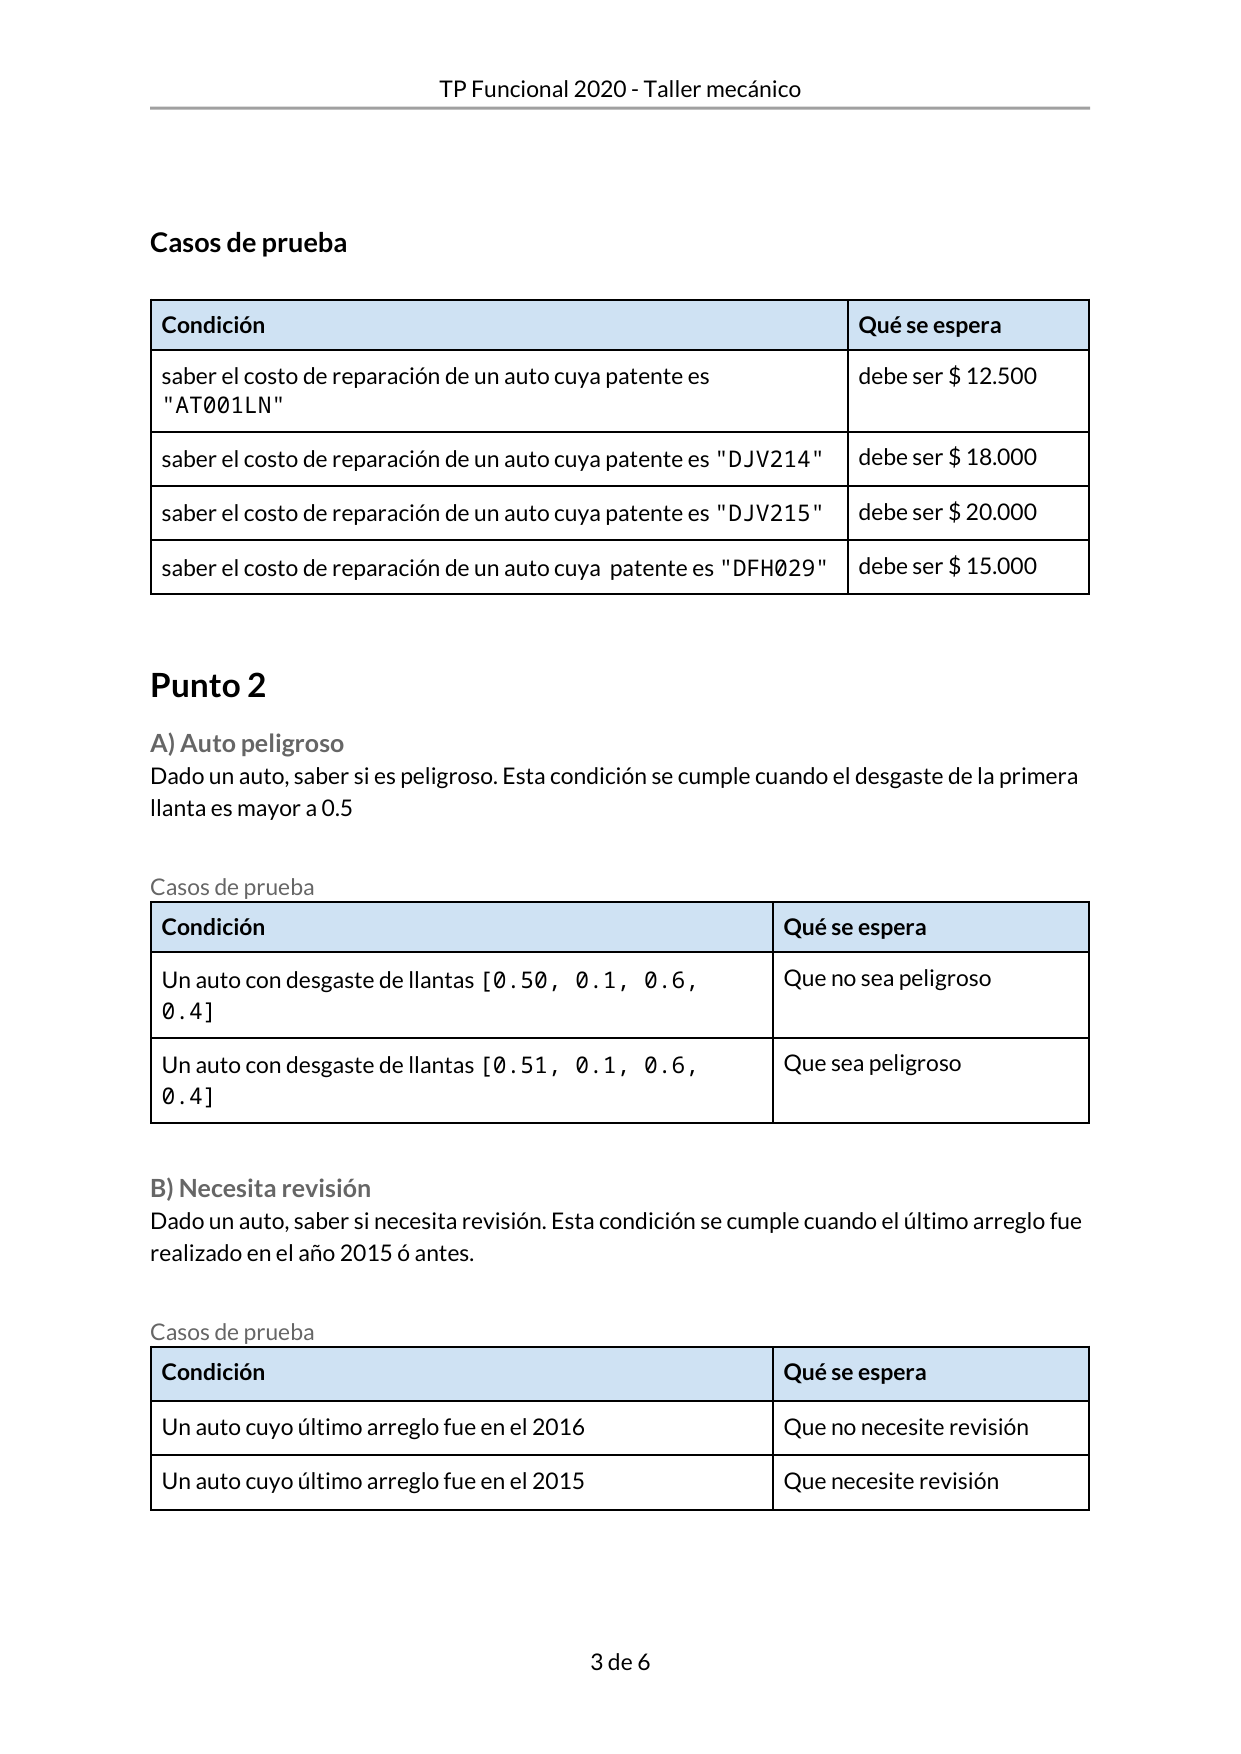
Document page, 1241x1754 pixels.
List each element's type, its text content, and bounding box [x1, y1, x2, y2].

subtitle Casos de prueba [150, 873, 1090, 901]
table_cell saber el costo de reparación de un auto cuya patente es "DJV214" [152, 433, 847, 485]
table_header Qué se espera [849, 301, 1088, 349]
text Dado un auto, saber si es peligroso. Esta condición se cumple cuando el desgaste de la primera llanta es mayor a 0.5 [150, 762, 1090, 821]
subtitle Casos de prueba [150, 1318, 1090, 1346]
table_cell saber el costo de reparación de un auto cuya patente es "DJV215" [152, 487, 847, 539]
subtitle Casos de prueba [150, 226, 1090, 259]
table_header Condición [152, 301, 847, 349]
table_cell debe ser $ 18.000 [849, 433, 1088, 485]
subtitle Punto 2 [150, 665, 1090, 705]
table_header Qué se espera [774, 1348, 1088, 1400]
subtitle B) Necesita revisión [150, 1172, 1090, 1202]
table_cell debe ser $ 15.000 [849, 541, 1088, 593]
table_cell Que sea peligroso [774, 1039, 1088, 1122]
table_header Condición [152, 1348, 772, 1400]
table_cell Que necesite revisión [774, 1456, 1088, 1508]
table_cell saber el costo de reparación de un auto cuya patente es "DFH029" [152, 541, 847, 593]
table_cell debe ser $ 12.500 [849, 351, 1088, 431]
table_header Condición [152, 903, 772, 951]
table_cell Un auto con desgaste de llantas [0.51, 0.1, 0.6, 0.4] [152, 1039, 772, 1122]
table_cell Que no necesite revisión [774, 1402, 1088, 1454]
table_cell debe ser $ 20.000 [849, 487, 1088, 539]
table_cell Que no sea peligroso [774, 953, 1088, 1037]
table_header Qué se espera [774, 903, 1088, 951]
text Dado un auto, saber si necesita revisión. Esta condición se cumple cuando el último arreglo fue realizado en el año 2015 ó antes. [150, 1207, 1090, 1266]
table_cell saber el costo de reparación de un auto cuya patente es "AT001LN" [152, 351, 847, 431]
table_cell Un auto con desgaste de llantas [0.50, 0.1, 0.6, 0.4] [152, 953, 772, 1037]
table_cell Un auto cuyo último arreglo fue en el 2016 [152, 1402, 772, 1454]
table_cell Un auto cuyo último arreglo fue en el 2015 [152, 1456, 772, 1508]
subtitle A) Auto peligroso [150, 727, 1090, 757]
